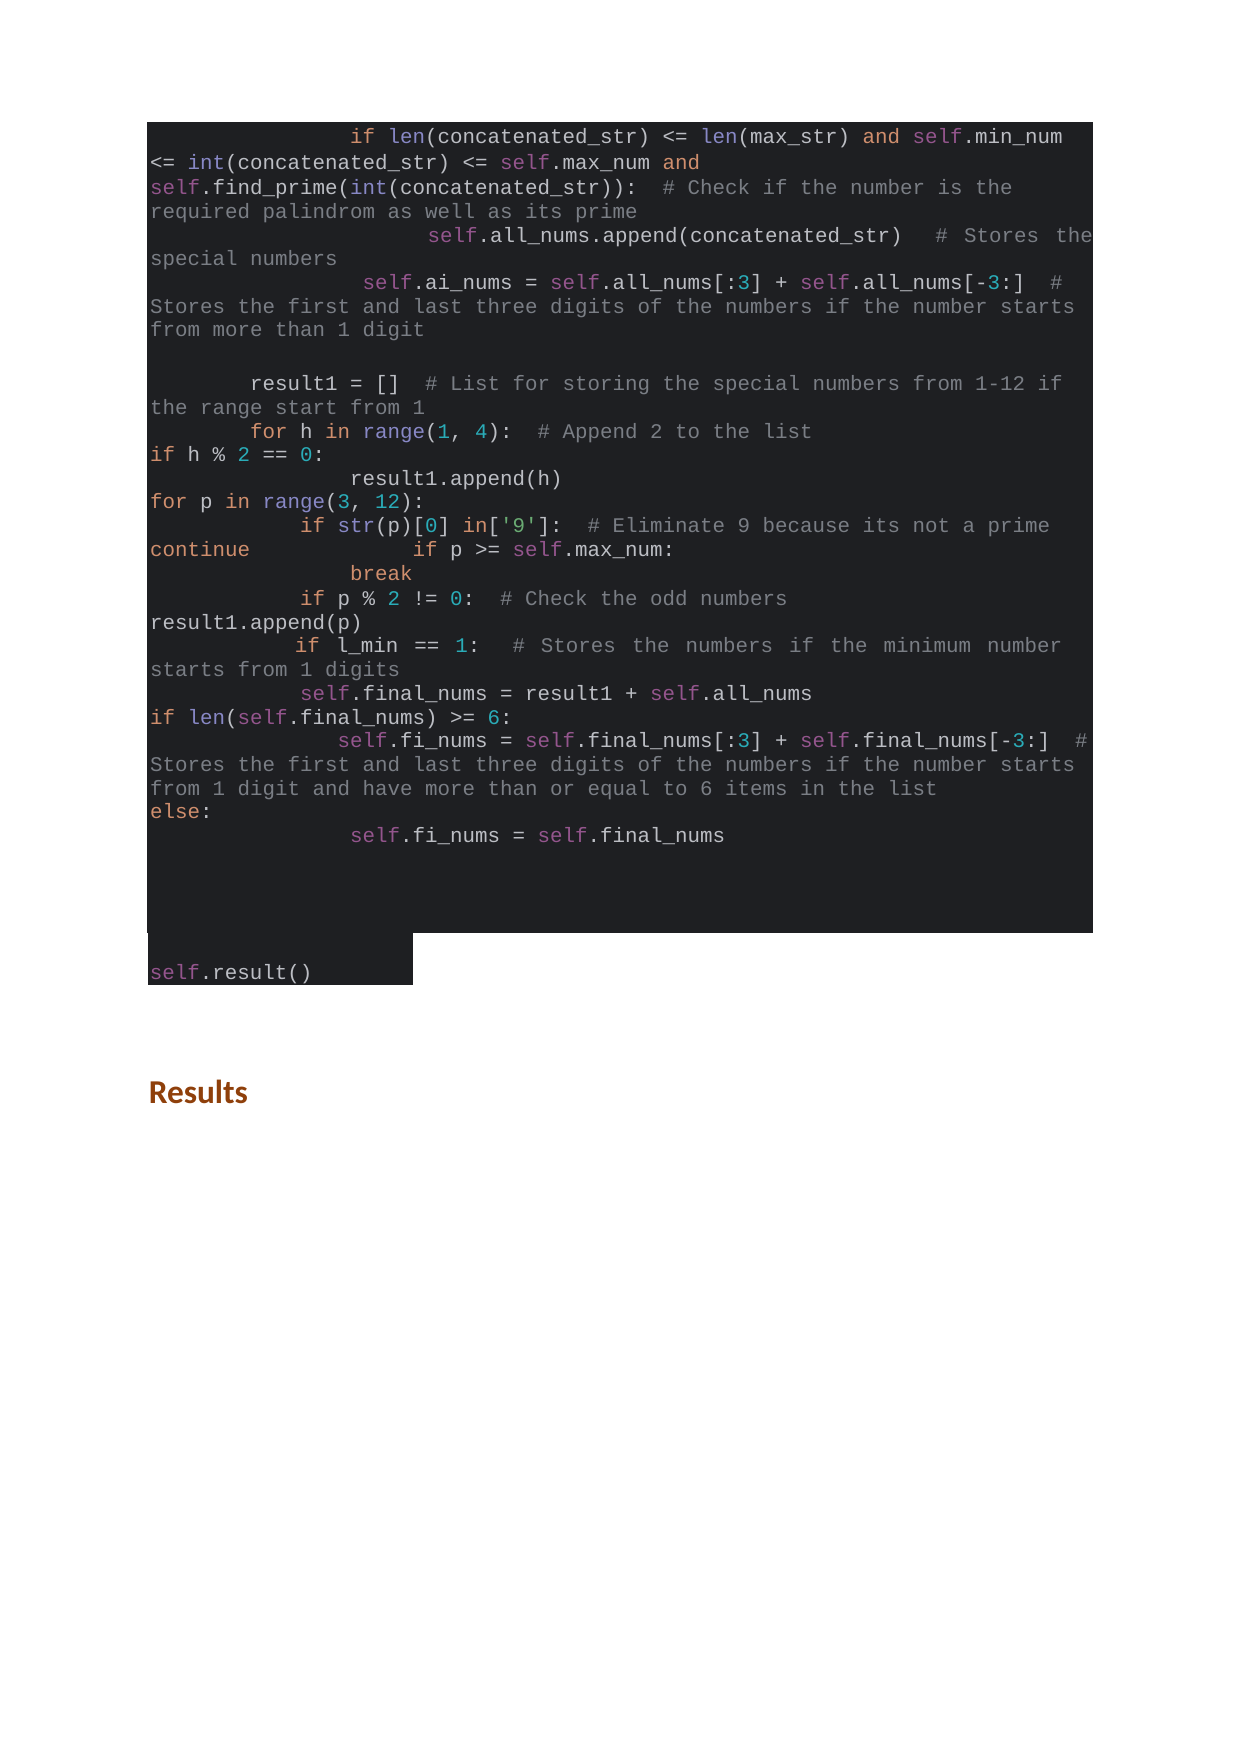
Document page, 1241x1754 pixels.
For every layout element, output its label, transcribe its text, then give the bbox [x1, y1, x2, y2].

text self.result() [148, 933, 413, 985]
subtitle Results [148, 1071, 1141, 1111]
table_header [147, 122, 1093, 933]
